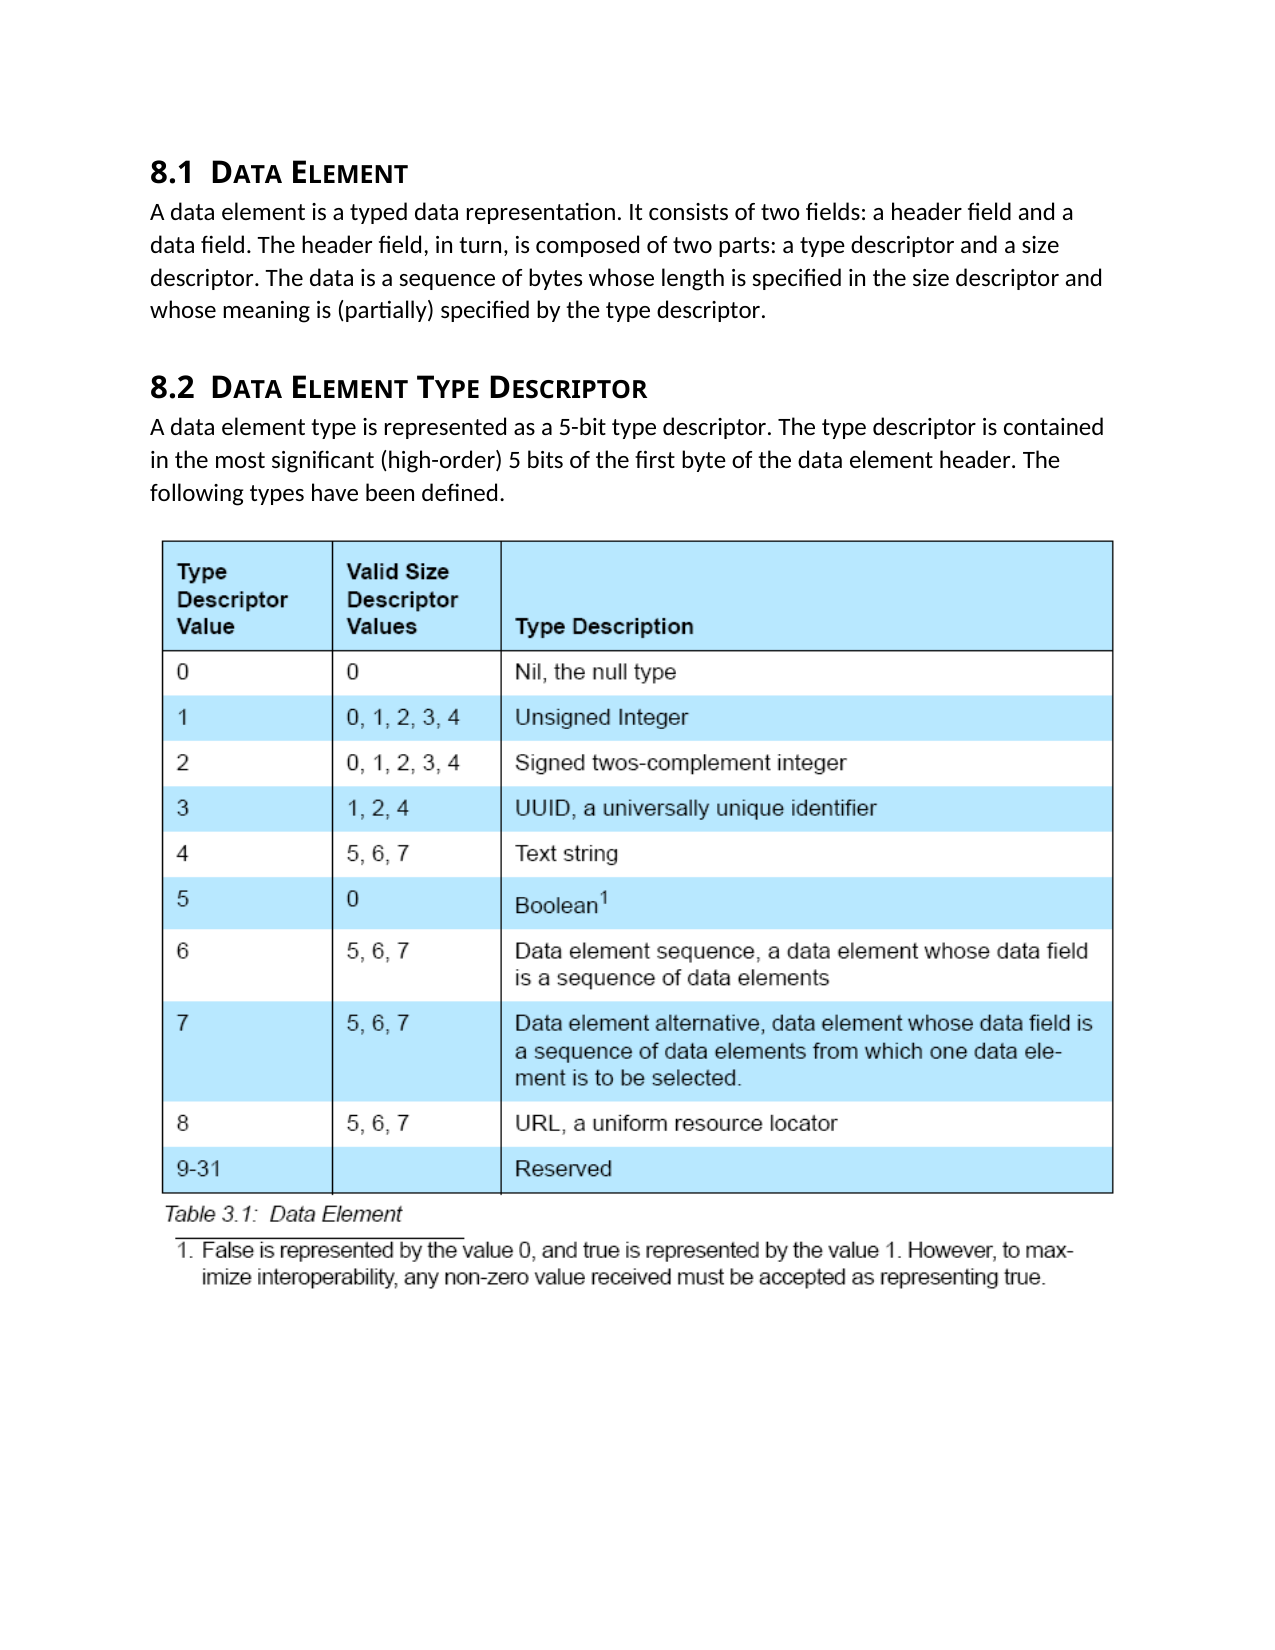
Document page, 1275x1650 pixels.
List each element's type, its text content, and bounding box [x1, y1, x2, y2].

text A data element is a typed data representation. It consists of two fields: a header field and a data field. The header field, in turn, is composed of two parts: a type descriptor and a size descriptor. The data is a sequence of bytes whose length is specified in the size descriptor and whose meaning is (partially) specified by the type descriptor. [150, 196, 1125, 325]
subtitle Data Element [150, 150, 1125, 193]
text A data element type is represented as a 5-bit type descriptor. The type descriptor is contained in the most significant (high-order) 5 bits of the first byte of the data element header. The following types have been defined. [150, 411, 1125, 507]
subtitle Data Element Type Descriptor [150, 365, 1125, 408]
